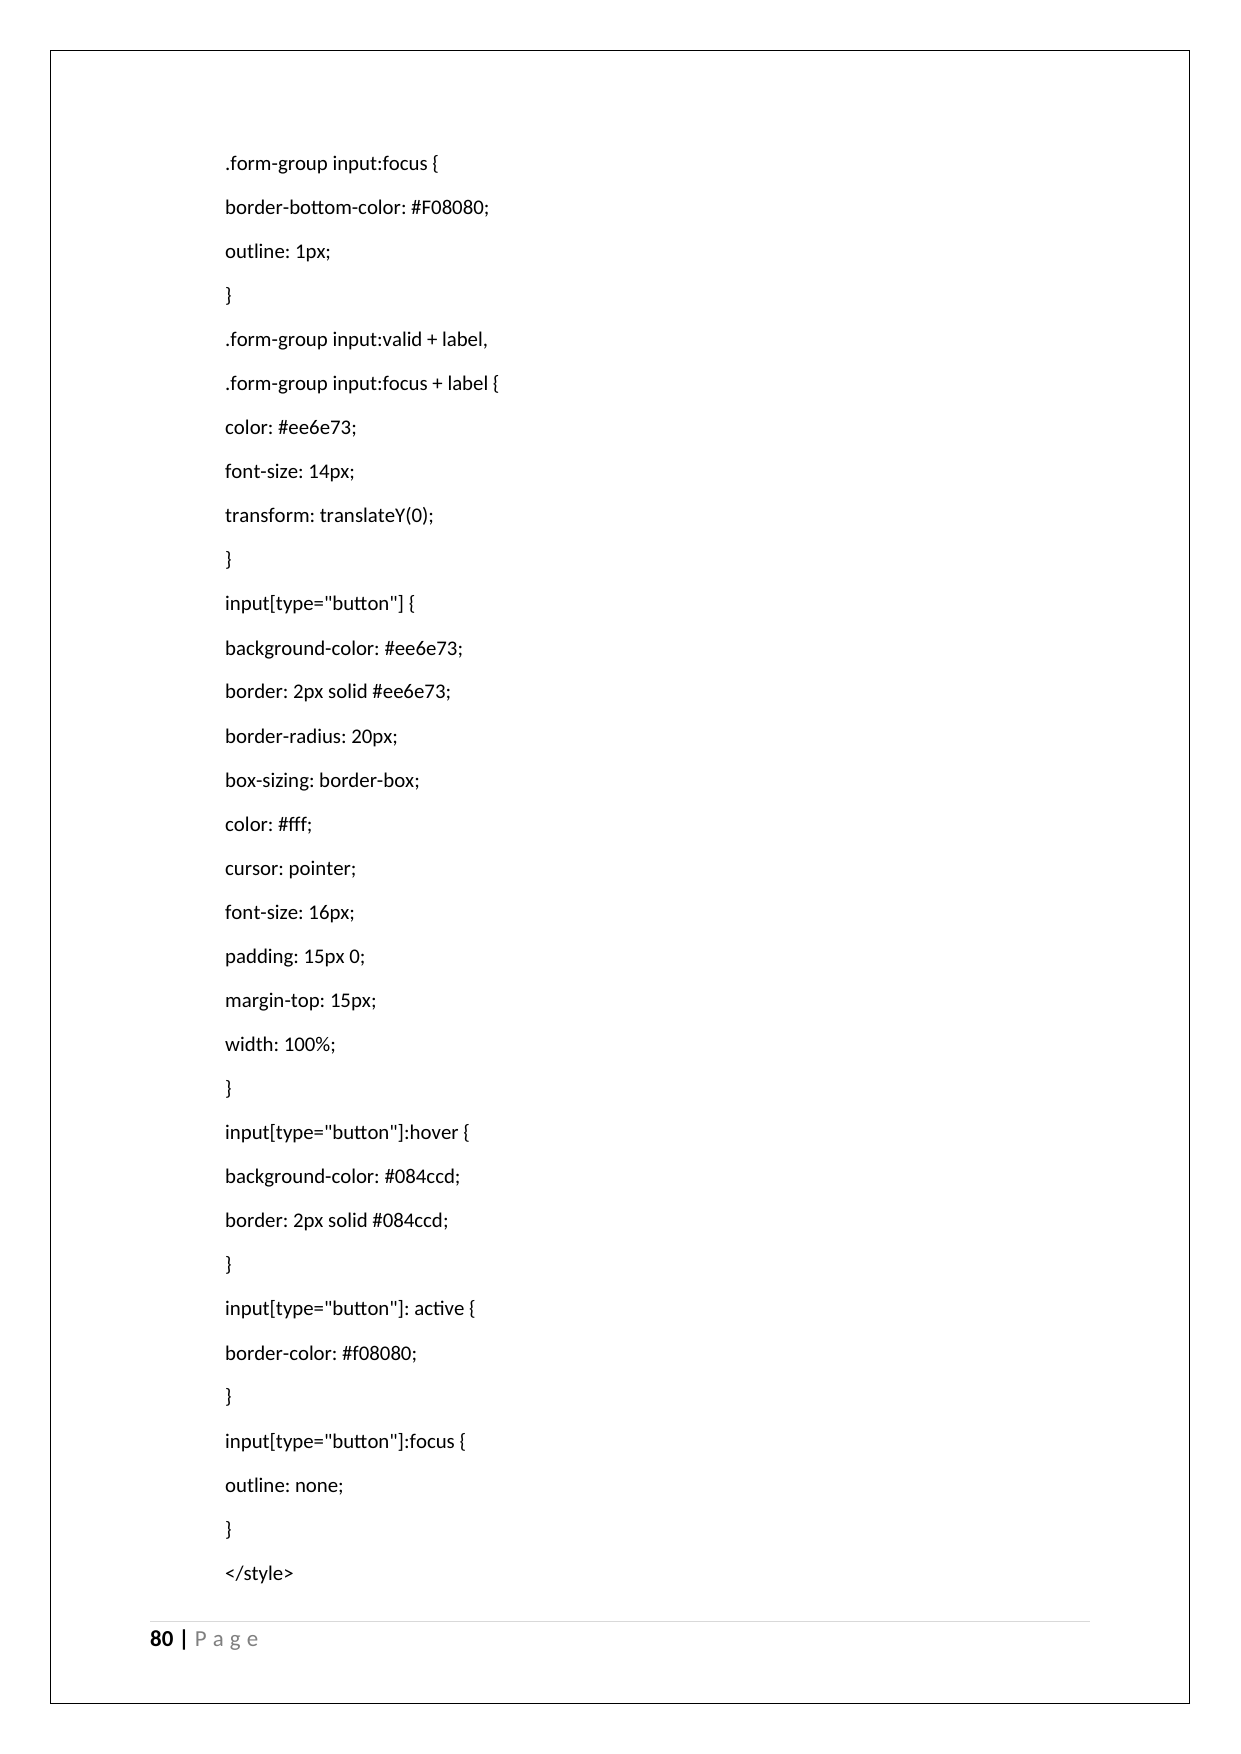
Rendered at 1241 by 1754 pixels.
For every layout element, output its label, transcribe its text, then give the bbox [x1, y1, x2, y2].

text input[type="button"]:hover { [150, 1119, 1090, 1145]
text } [150, 1516, 1090, 1541]
text outline: 1px; [150, 238, 1090, 263]
text .form-group input:valid + label, [150, 326, 1090, 352]
text } [150, 1252, 1090, 1277]
text width: 100%; [150, 1031, 1090, 1057]
text color: #ee6e73; [150, 414, 1090, 440]
text border-color: #f08080; [150, 1340, 1090, 1365]
text } [150, 1075, 1090, 1101]
text font-size: 14px; [150, 458, 1090, 484]
text .form-group input:focus { [150, 150, 1090, 175]
text } [150, 282, 1090, 308]
text color: #fff; [150, 811, 1090, 836]
text cursor: pointer; [150, 855, 1090, 880]
text } [150, 547, 1090, 572]
text .form-group input:focus + label { [150, 370, 1090, 396]
text font-size: 16px; [150, 899, 1090, 924]
text padding: 15px 0; [150, 943, 1090, 968]
text margin-top: 15px; [150, 987, 1090, 1013]
text </style> [150, 1560, 1090, 1585]
text outline: none; [150, 1472, 1090, 1497]
text } [150, 1384, 1090, 1409]
text input[type="button"]:focus { [150, 1428, 1090, 1453]
text border-radius: 20px; [150, 723, 1090, 748]
text background-color: #084ccd; [150, 1163, 1090, 1189]
text input[type="button"]: active { [150, 1296, 1090, 1321]
text border-bottom-color: #F08080; [150, 194, 1090, 219]
text border: 2px solid #084ccd; [150, 1207, 1090, 1233]
text box-sizing: border-box; [150, 767, 1090, 792]
text background-color: #ee6e73; [150, 635, 1090, 660]
text border: 2px solid #ee6e73; [150, 679, 1090, 704]
text input[type="button"] { [150, 591, 1090, 616]
text transform: translateY(0); [150, 502, 1090, 528]
